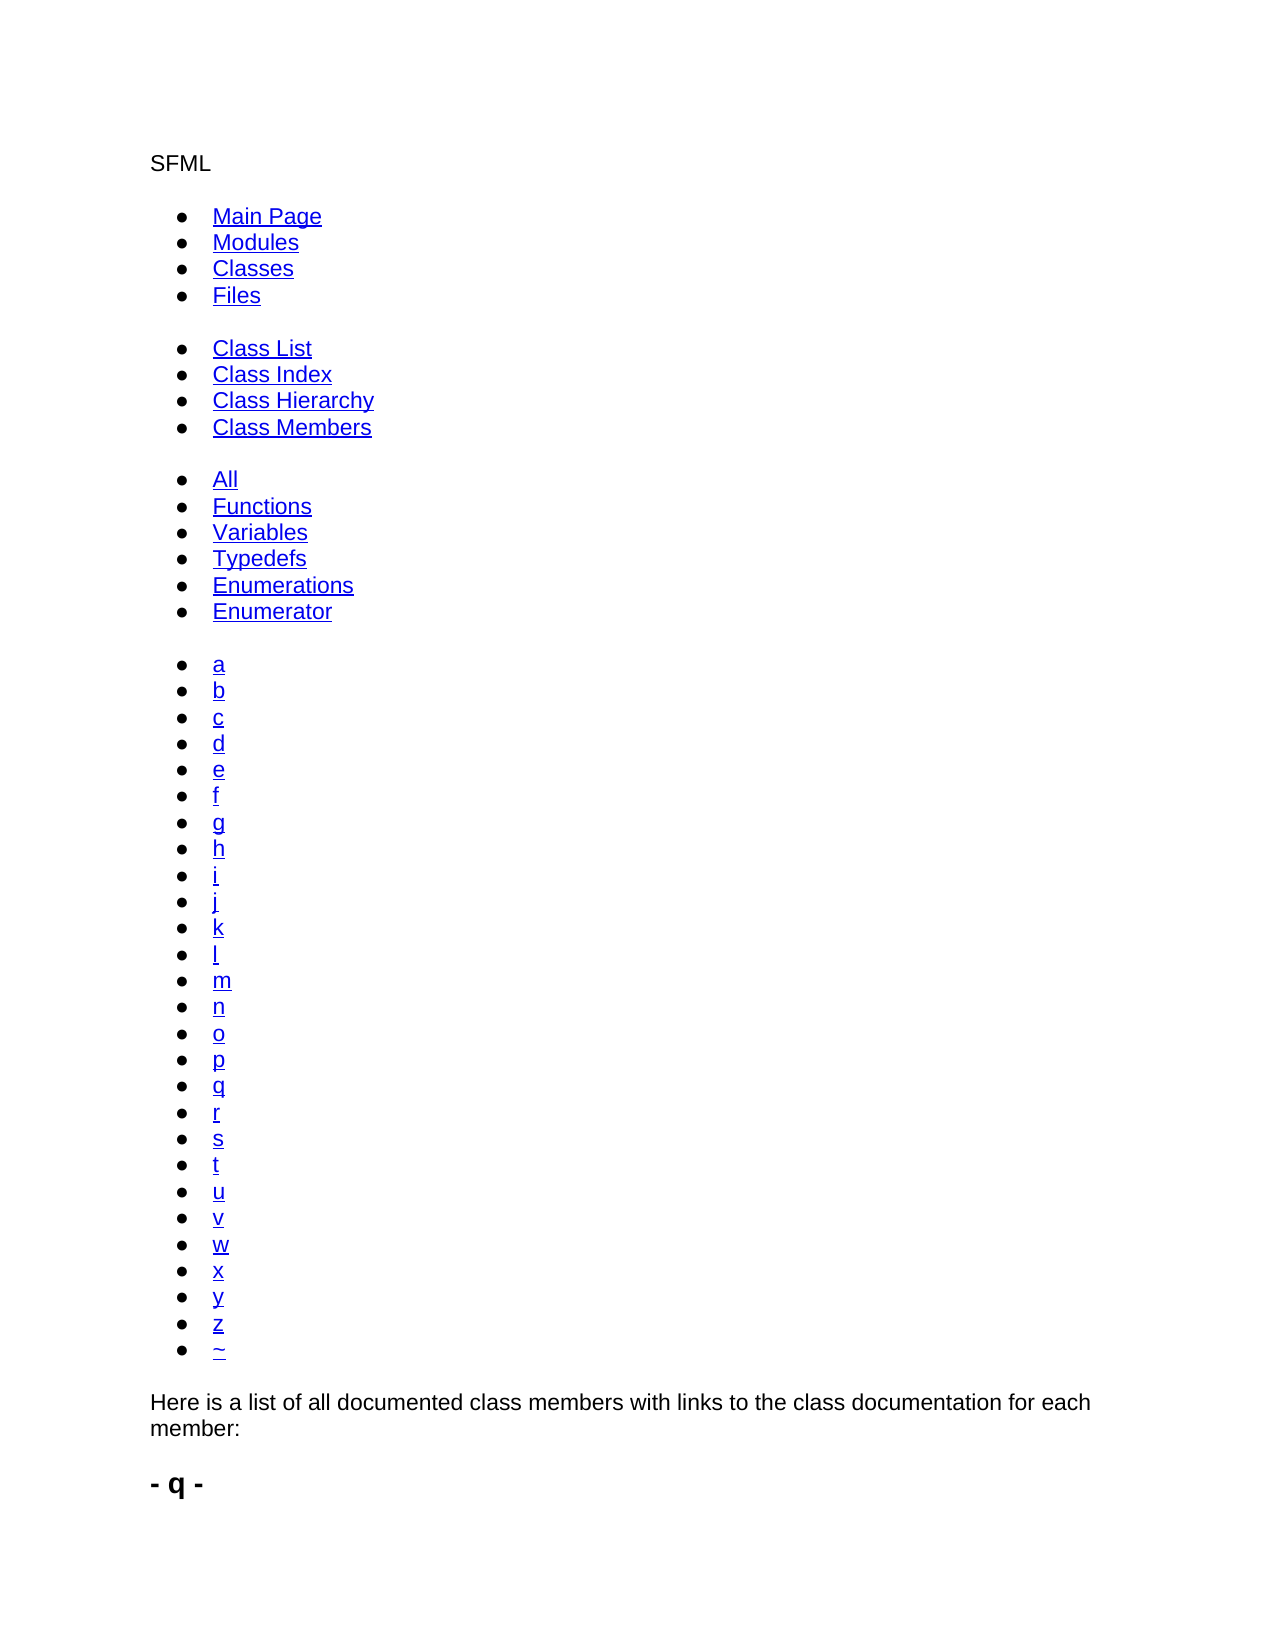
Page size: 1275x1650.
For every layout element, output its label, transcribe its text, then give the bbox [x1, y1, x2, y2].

list Class List [175, 334, 1125, 361]
list Functions [175, 493, 1125, 519]
list d [175, 730, 1125, 756]
list x [175, 1257, 1125, 1283]
subtitle - q - [150, 1466, 1125, 1500]
list Class Hierarchy [175, 387, 1125, 413]
text Here is a list of all documented class members with links to the class documentation for each member: [150, 1389, 1125, 1441]
list a [175, 651, 1125, 677]
list Class Members [175, 413, 1125, 440]
list Variables [175, 519, 1125, 545]
list Classes [175, 255, 1125, 282]
list k [175, 914, 1125, 941]
list b [175, 677, 1125, 703]
list g [175, 809, 1125, 835]
list Files [175, 282, 1125, 308]
list f [175, 782, 1125, 809]
list Main Page [175, 203, 1125, 229]
list y [175, 1283, 1125, 1309]
list s [175, 1125, 1125, 1151]
list u [175, 1178, 1125, 1204]
list p [175, 1046, 1125, 1072]
list v [175, 1204, 1125, 1231]
list z [175, 1309, 1125, 1336]
list All [175, 466, 1125, 493]
list Typedefs [175, 545, 1125, 572]
list o [175, 1020, 1125, 1046]
list Modules [175, 229, 1125, 255]
list q [175, 1072, 1125, 1099]
list c [175, 703, 1125, 730]
list n [175, 993, 1125, 1020]
list l [175, 941, 1125, 967]
list m [175, 967, 1125, 993]
text SFML [150, 150, 1125, 176]
list Enumerator [175, 598, 1125, 624]
list Class Index [175, 361, 1125, 387]
list t [175, 1151, 1125, 1178]
list e [175, 756, 1125, 782]
list h [175, 835, 1125, 862]
list Enumerations [175, 572, 1125, 598]
list w [175, 1231, 1125, 1257]
list r [175, 1099, 1125, 1125]
list ~ [175, 1336, 1125, 1362]
list j [175, 888, 1125, 914]
list i [175, 862, 1125, 888]
